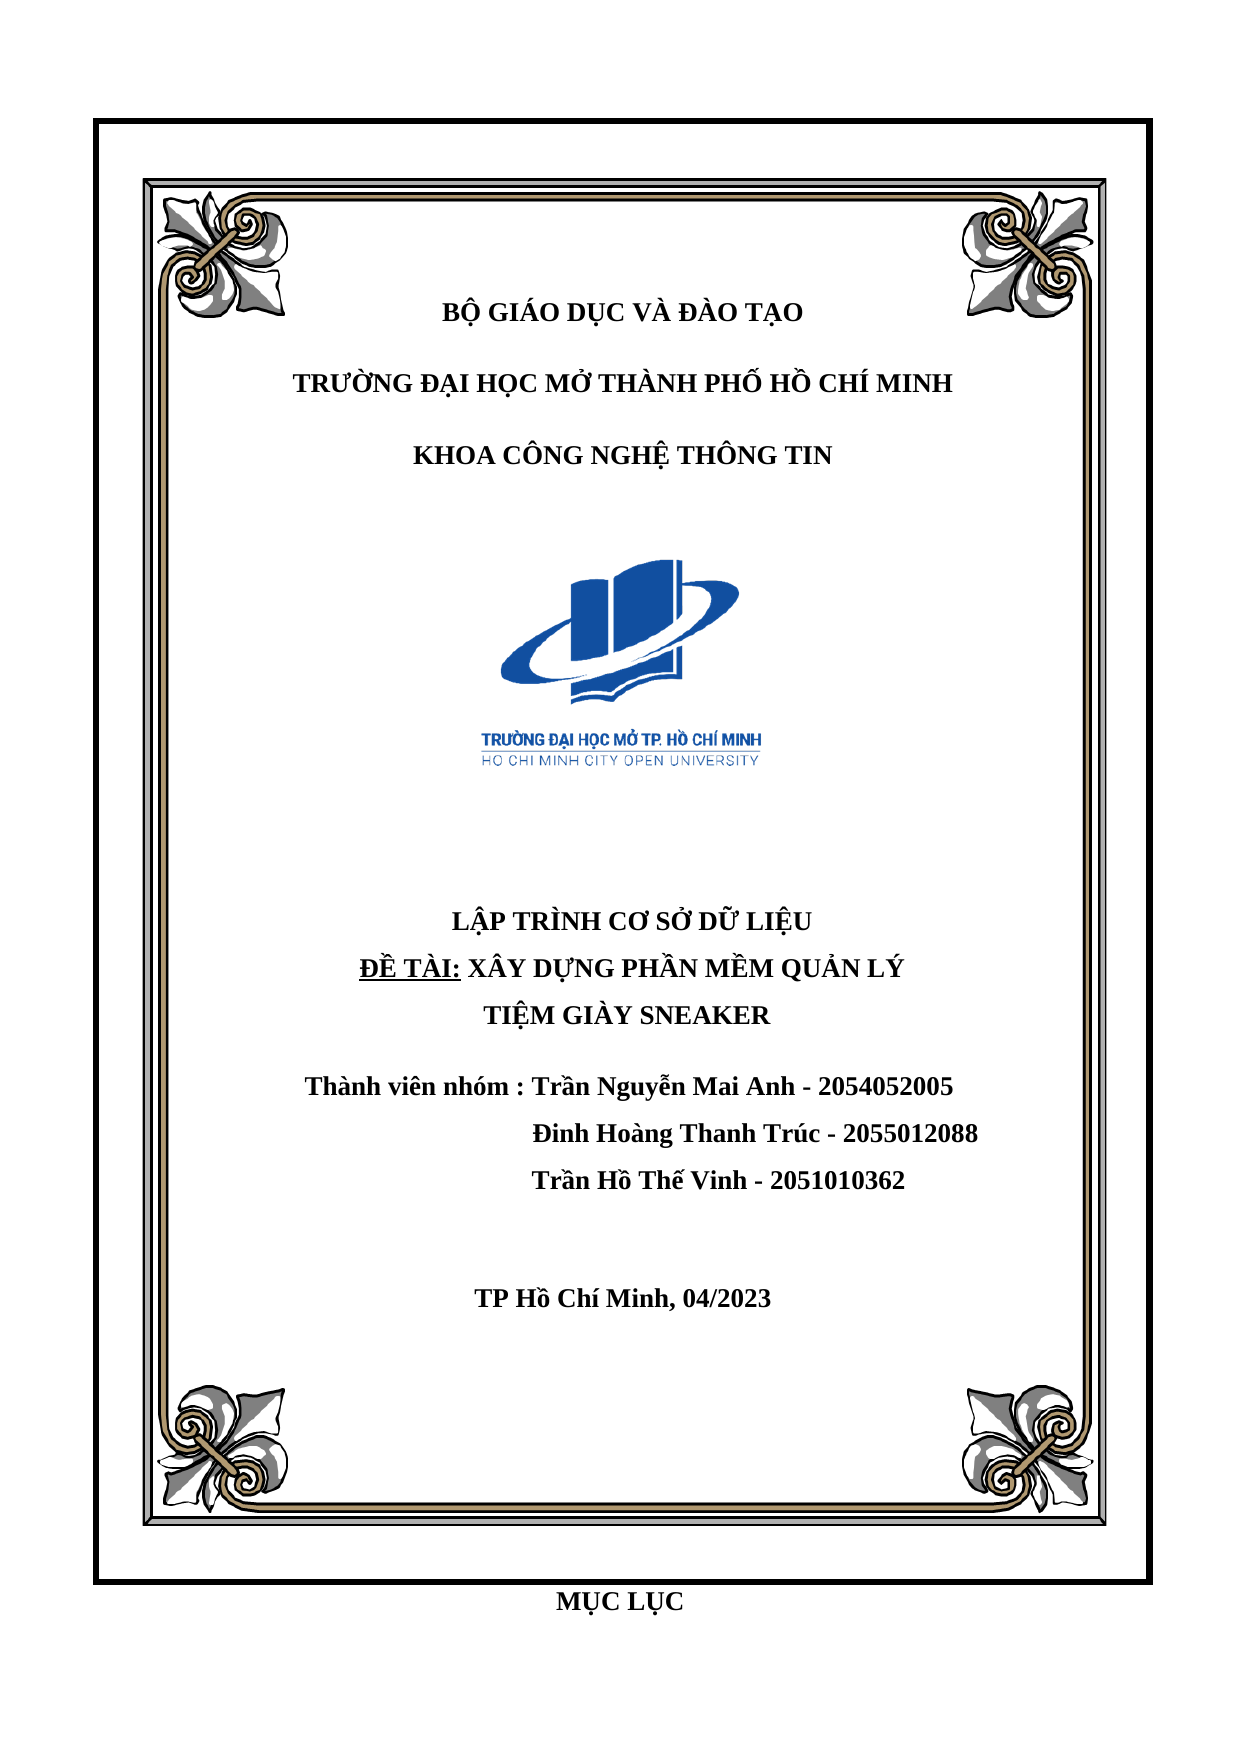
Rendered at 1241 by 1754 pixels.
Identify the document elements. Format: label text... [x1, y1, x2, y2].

subtitle MỤC LỤC [118, 1585, 1122, 1616]
table_header BỘ GIÁO DỤC VÀ ĐÀO TẠO TRƯỜNG ĐẠI HỌC MỞ THÀNH PHỐ HỒ CHÍ MINH KHOA CÔNG NGHỆ THÔNG TIN LẬP TRÌNH CƠ SỞ DỮ LIỆU ĐỀ TÀI: XÂY DỰNG PHẦN MỀM QUẢN LÝ TIỆM GIÀY SNEAKER Thành viên nhóm : Trần Nguyễn Mai Anh - 2054052005 Đinh Hoàng Thanh Trúc - 2055012088 Trần Hồ Thế Vinh - 2051010362 TP Hồ Chí Minh, 04/2023 [99, 124, 1146, 1579]
picture [433, 510, 819, 865]
